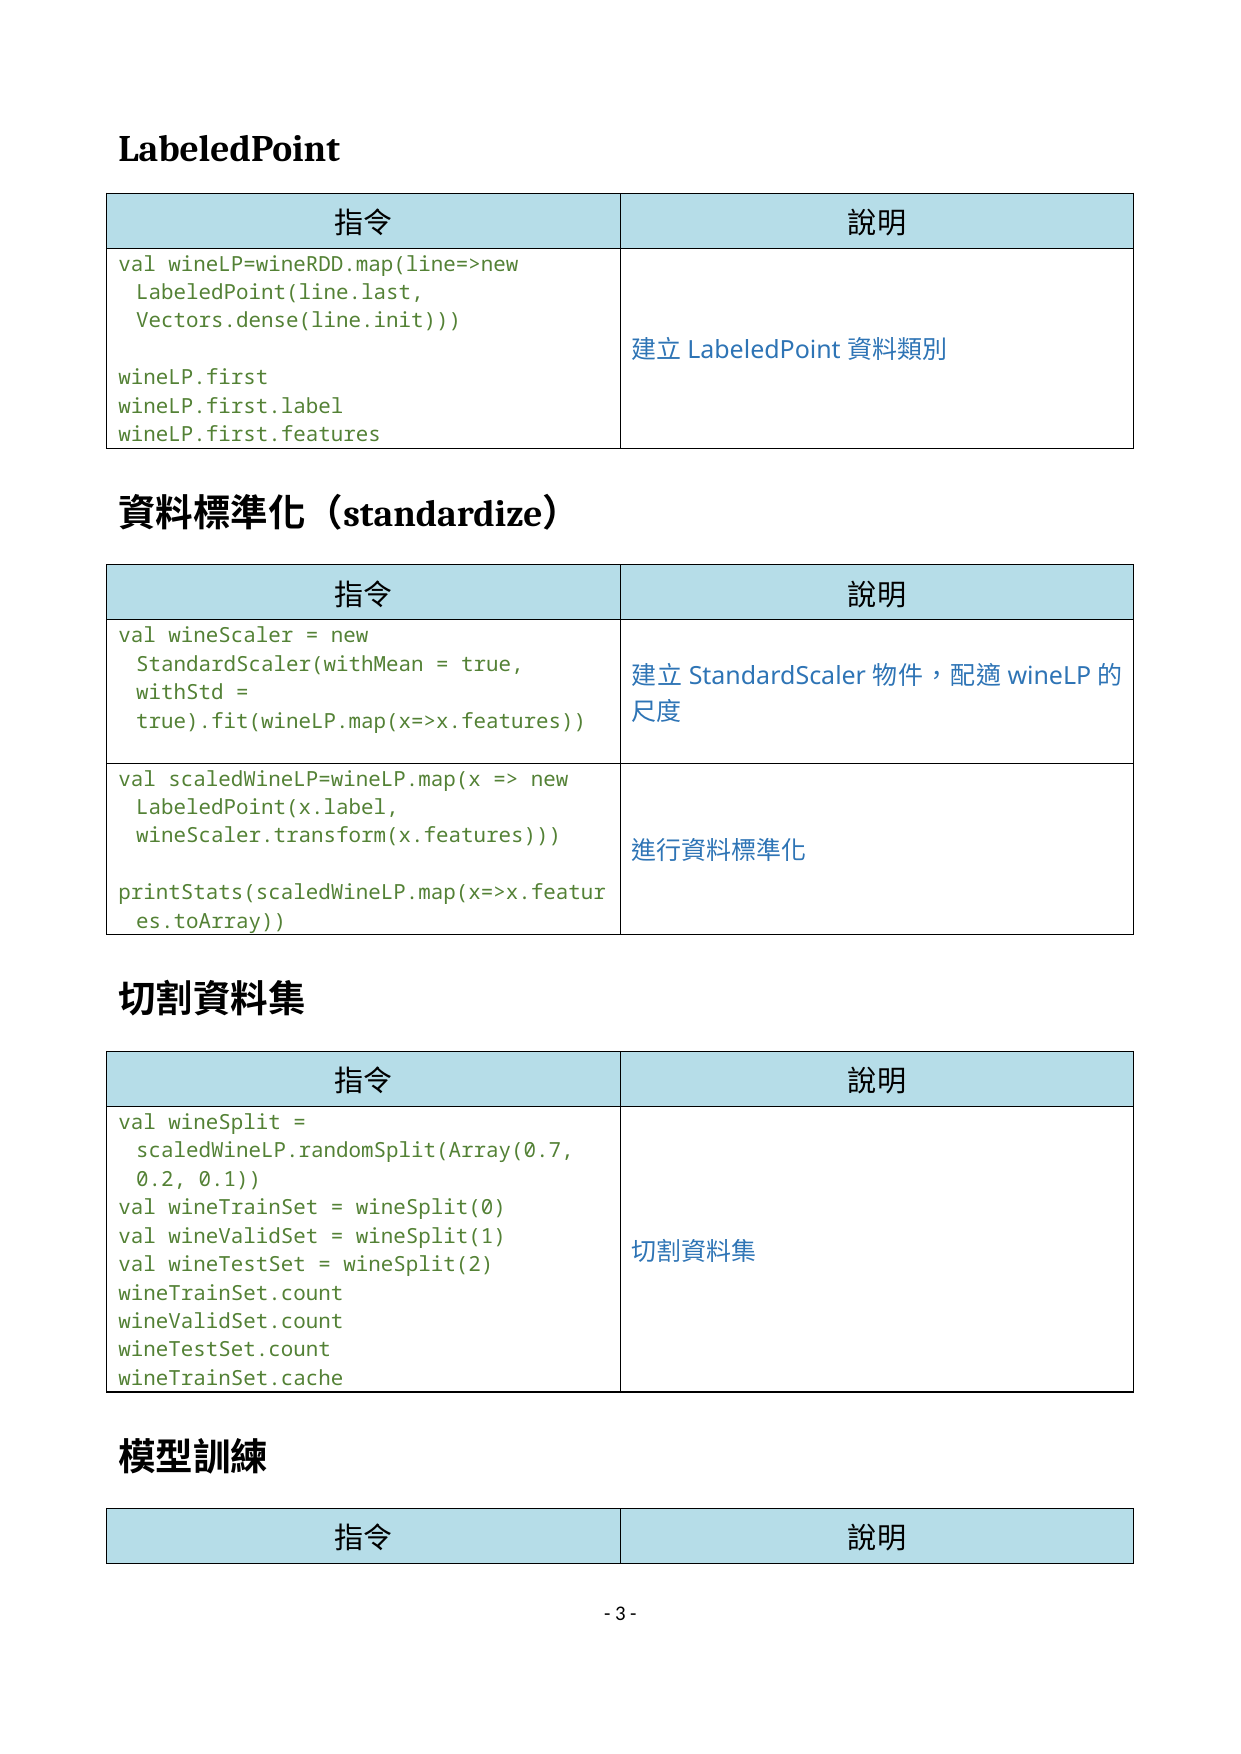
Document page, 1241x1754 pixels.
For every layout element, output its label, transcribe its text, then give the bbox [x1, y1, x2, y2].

table_header 指令 [107, 1509, 620, 1563]
table_cell 建立StandardScaler物件，配適wineLP的尺度 [621, 620, 1133, 763]
table_header 指令 [107, 194, 620, 248]
table_cell 建立 LabeledPoint 資料類別 [621, 249, 1133, 448]
table_header 指令 [107, 1052, 620, 1106]
subtitle 切割資料集 [118, 969, 1122, 1024]
table_cell 切割資料集 [621, 1107, 1133, 1391]
table_header 說明 [621, 1509, 1133, 1563]
table_cell val scaledWineLP=wineLP.map(x => new LabeledPoint(x.label, wineScaler.transform(x.features))) printStats(scaledWineLP.map(x=>x.features.toArray)) [107, 764, 620, 934]
table_cell val wineSplit = scaledWineLP.randomSplit(Array(0.7, 0.2, 0.1)) val wineTrainSet = wineSplit(0) val wineValidSet = wineSplit(1) val wineTestSet = wineSplit(2) wineTrainSet.count wineValidSet.count wineTestSet.count wineTrainSet.cache [107, 1107, 620, 1391]
subtitle 資料標準化（standardize） [118, 483, 1122, 537]
table_cell val wineLP=wineRDD.map(line=>new LabeledPoint(line.last, Vectors.dense(line.init))) wineLP.first wineLP.first.label wineLP.first.features [107, 249, 620, 448]
subtitle 模型訓練 [118, 1426, 1122, 1481]
table_header 說明 [621, 194, 1133, 248]
table_header 指令 [107, 565, 620, 619]
table_cell 進行資料標準化 [621, 764, 1133, 934]
table_header 說明 [621, 565, 1133, 619]
subtitle LabeledPoint [118, 128, 1122, 171]
table_header 說明 [621, 1052, 1133, 1106]
table_cell val wineScaler = new StandardScaler(withMean = true, withStd = true).fit(wineLP.map(x=>x.features)) [107, 620, 620, 763]
